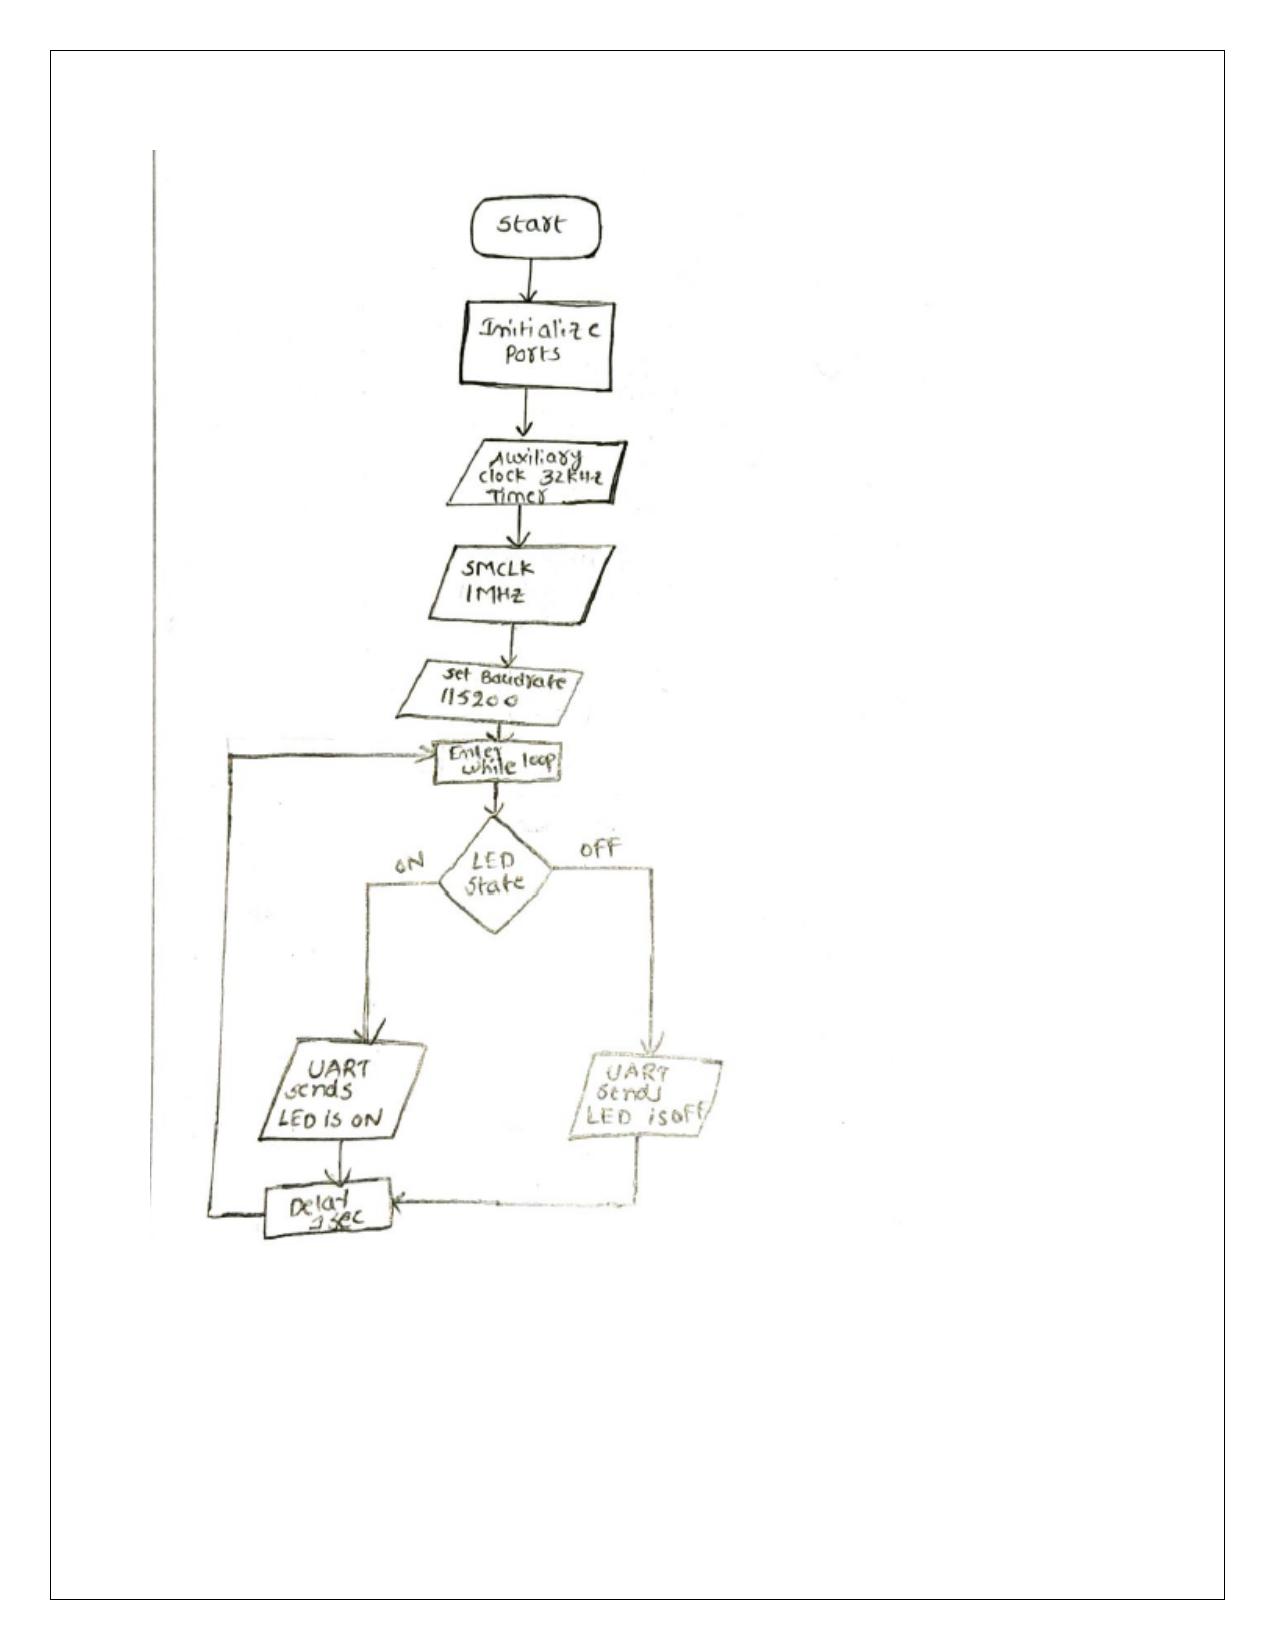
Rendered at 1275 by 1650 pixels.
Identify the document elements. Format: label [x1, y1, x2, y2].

picture [150, 150, 941, 1246]
